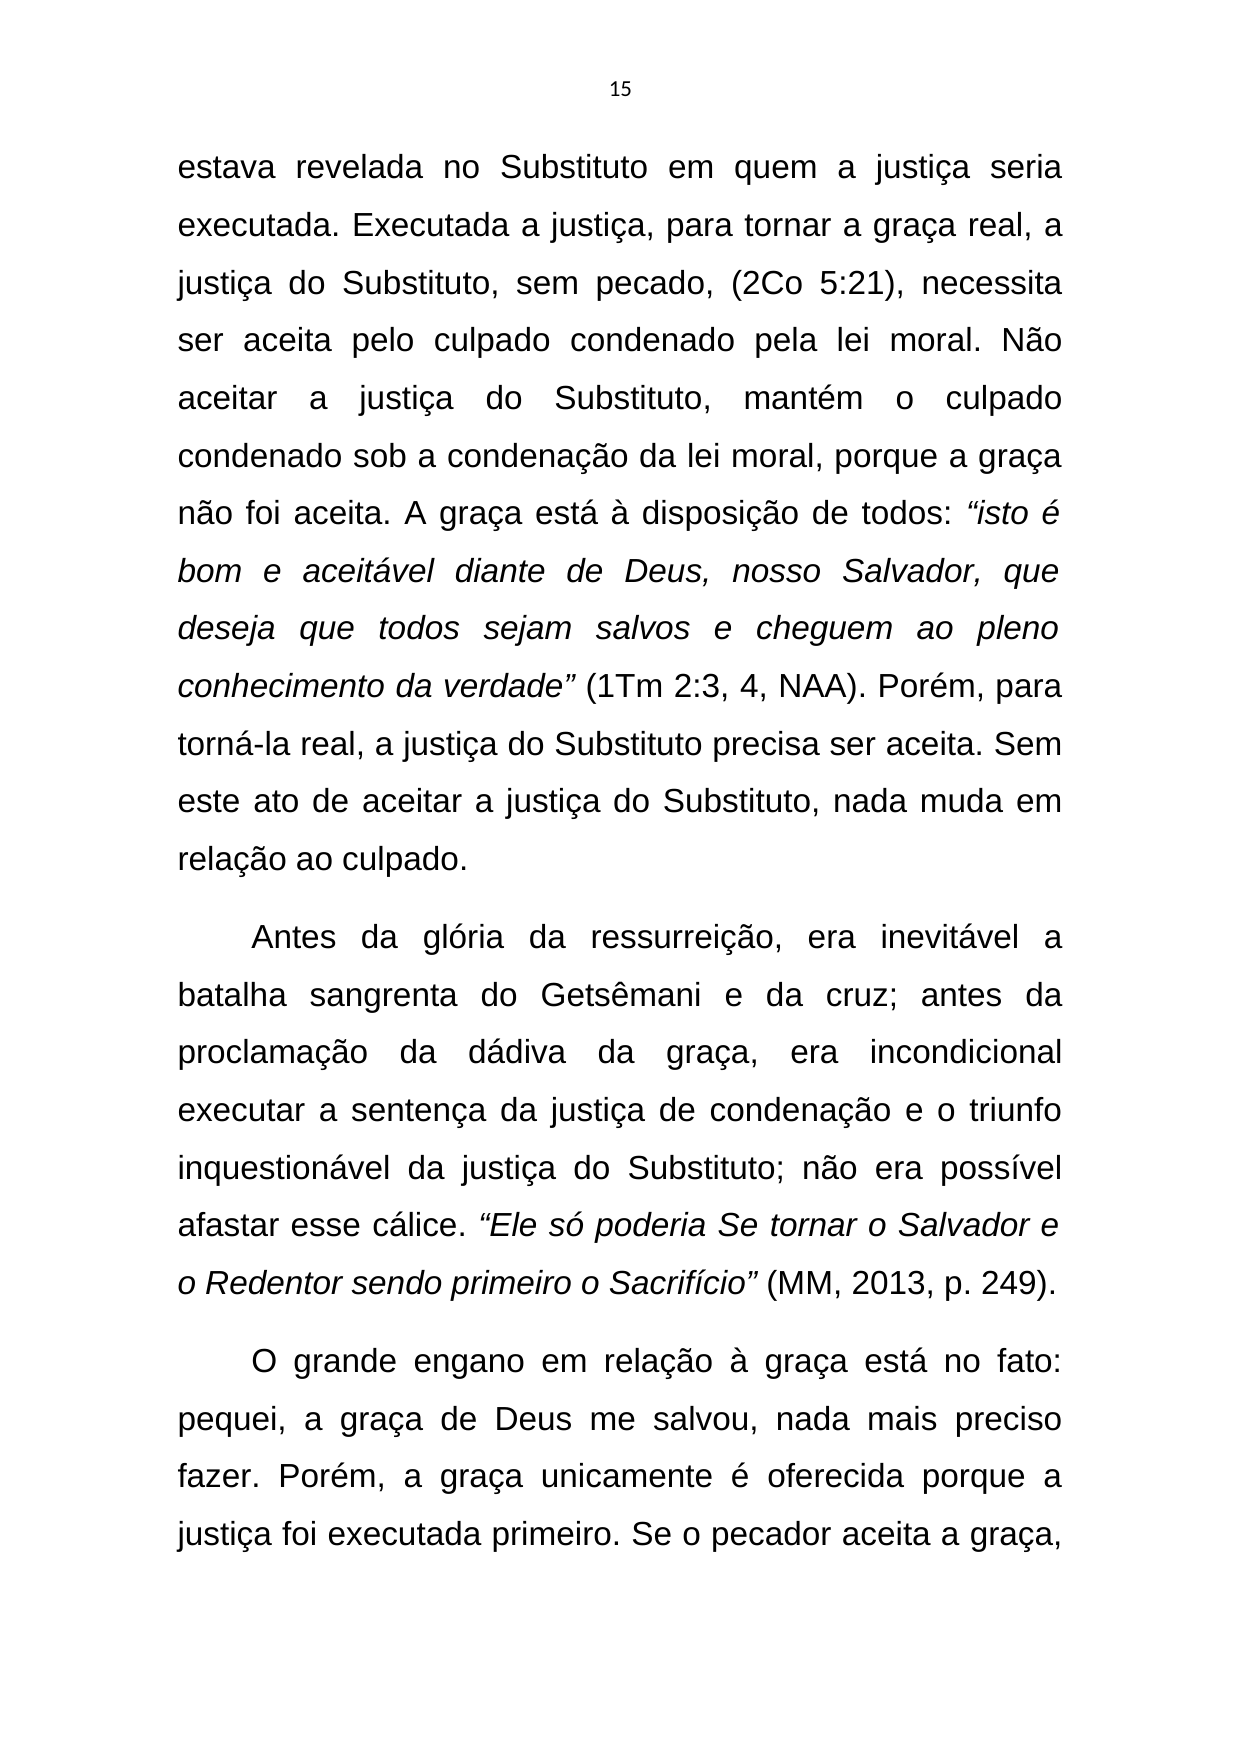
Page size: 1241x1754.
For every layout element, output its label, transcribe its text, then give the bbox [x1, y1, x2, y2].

text Antes da glória da ressurreição, era inevitável a batalha sangrenta do Getsêmani e da cruz; antes da proclamação da dádiva da graça, era incondicional executar a sentença da justiça de condenação e o triunfo inquestionável da justiça do Substituto; não era possível afastar esse cálice. “Ele só poderia Se tornar o Salvador e o Redentor sendo primeiro o Sacrifício” (MM, 2013, p. 249). [177, 917, 1063, 1301]
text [177, 1341, 1063, 1553]
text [177, 148, 1063, 877]
